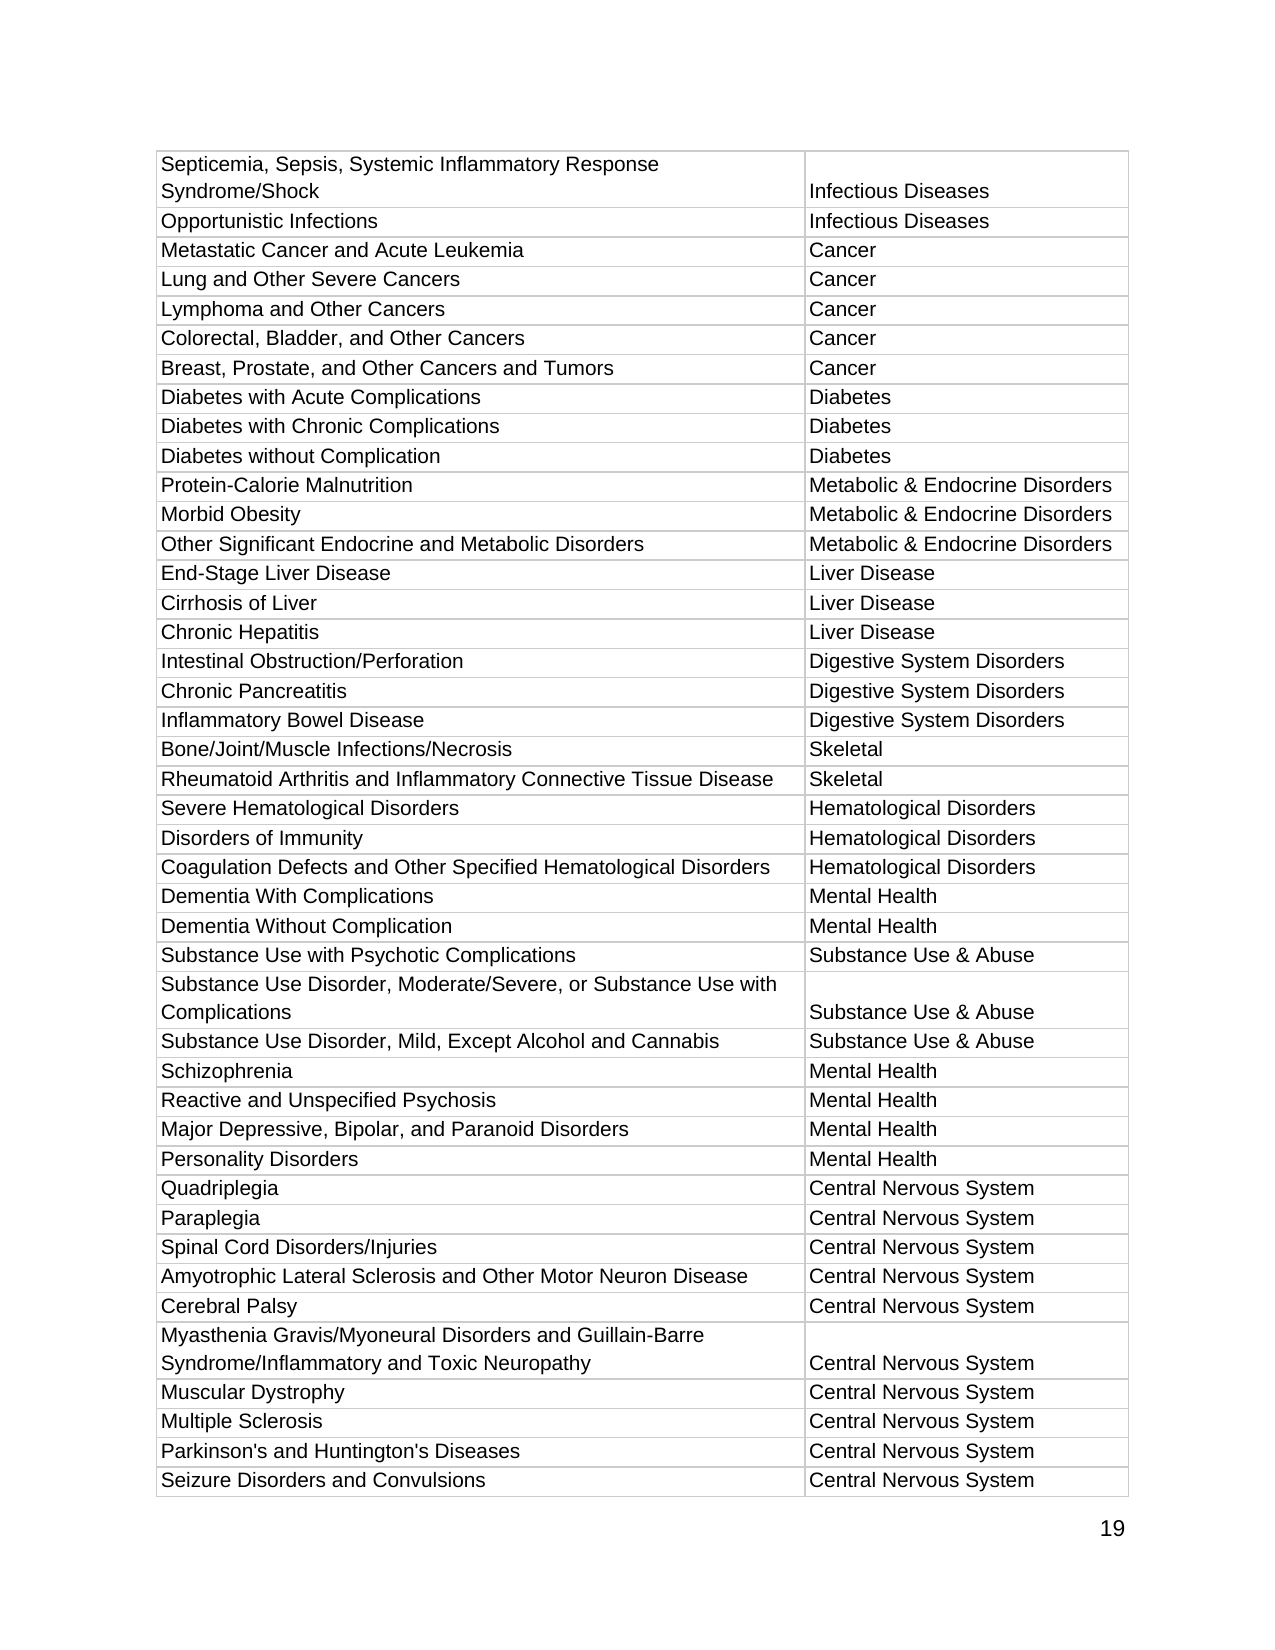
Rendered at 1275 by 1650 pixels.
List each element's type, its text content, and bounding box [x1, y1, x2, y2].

table_cell End-Stage Liver Disease [157, 561, 804, 589]
table_cell Cirrhosis of Liver [157, 590, 804, 618]
table_cell Central Nervous System [806, 1176, 1128, 1204]
table_cell Hematological Disorders [806, 855, 1128, 882]
table_cell Bone/Joint/Muscle Infections/Necrosis [157, 737, 804, 765]
table_cell Cancer [806, 238, 1128, 266]
table_cell Infectious Diseases [806, 152, 1128, 207]
table_cell Protein-Calorie Malnutrition [157, 473, 804, 501]
table_cell Morbid Obesity [157, 502, 804, 530]
table_cell Mental Health [806, 1117, 1128, 1145]
table_cell Mental Health [806, 1058, 1128, 1086]
table_cell Diabetes with Chronic Complications [157, 414, 804, 442]
table_cell Liver Disease [806, 590, 1128, 618]
table_cell Dementia With Complications [157, 884, 804, 912]
table_cell Septicemia, Sepsis, Systemic Inflammatory Response Syndrome/Shock [157, 152, 804, 207]
table_cell Metastatic Cancer and Acute Leukemia [157, 238, 804, 266]
table_cell Inflammatory Bowel Disease [157, 708, 804, 736]
table_cell Reactive and Unspecified Psychosis [157, 1088, 804, 1116]
table_cell Breast, Prostate, and Other Cancers and Tumors [157, 355, 804, 383]
table_cell Skeletal [806, 767, 1128, 794]
table_cell Cerebral Palsy [157, 1293, 804, 1321]
table_cell Quadriplegia [157, 1176, 804, 1204]
table_cell Substance Use Disorder, Moderate/Severe, or Substance Use with Complications [157, 972, 804, 1027]
table_cell Mental Health [806, 1147, 1128, 1174]
table_cell Substance Use Disorder, Mild, Except Alcohol and Cannabis [157, 1029, 804, 1057]
table_cell Central Nervous System [806, 1380, 1128, 1407]
table_cell Coagulation Defects and Other Specified Hematological Disorders [157, 855, 804, 882]
table_cell Dementia Without Complication [157, 913, 804, 941]
table_cell Intestinal Obstruction/Perforation [157, 649, 804, 677]
table_cell Liver Disease [806, 620, 1128, 647]
table_cell Skeletal [806, 737, 1128, 765]
table_cell Parkinson's and Huntington's Diseases [157, 1438, 804, 1466]
table_cell Diabetes with Acute Complications [157, 385, 804, 412]
table_cell Schizophrenia [157, 1058, 804, 1086]
table_cell Diabetes [806, 385, 1128, 412]
table_cell Cancer [806, 297, 1128, 324]
table_cell Lymphoma and Other Cancers [157, 297, 804, 324]
table_cell Digestive System Disorders [806, 678, 1128, 706]
table_cell Substance Use & Abuse [806, 1029, 1128, 1057]
table_cell Diabetes without Complication [157, 443, 804, 471]
table_cell Central Nervous System [806, 1293, 1128, 1321]
table_cell Central Nervous System [806, 1205, 1128, 1233]
table_cell Diabetes [806, 443, 1128, 471]
table_cell Diabetes [806, 414, 1128, 442]
table_cell Digestive System Disorders [806, 649, 1128, 677]
table_cell Mental Health [806, 884, 1128, 912]
table_cell Substance Use & Abuse [806, 943, 1128, 971]
table_cell Central Nervous System [806, 1409, 1128, 1437]
table_cell Seizure Disorders and Convulsions [157, 1468, 804, 1496]
table_cell Rheumatoid Arthritis and Inflammatory Connective Tissue Disease [157, 767, 804, 794]
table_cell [806, 1468, 1128, 1496]
table_cell Personality Disorders [157, 1147, 804, 1174]
table_cell Paraplegia [157, 1205, 804, 1233]
table_cell Severe Hematological Disorders [157, 796, 804, 824]
table_cell Cancer [806, 355, 1128, 383]
table_cell Muscular Dystrophy [157, 1380, 804, 1407]
table_cell Liver Disease [806, 561, 1128, 589]
table_cell Other Significant Endocrine and Metabolic Disorders [157, 532, 804, 559]
table_cell Spinal Cord Disorders/Injuries [157, 1235, 804, 1262]
table_cell Substance Use & Abuse [806, 972, 1128, 1027]
table_cell Chronic Hepatitis [157, 620, 804, 647]
table_cell Central Nervous System [806, 1438, 1128, 1466]
table_cell Myasthenia Gravis/Myoneural Disorders and Guillain-Barre Syndrome/Inflammatory and Toxic Neuropathy [157, 1323, 804, 1378]
table_cell Major Depressive, Bipolar, and Paranoid Disorders [157, 1117, 804, 1145]
table_cell Digestive System Disorders [806, 708, 1128, 736]
table_cell Cancer [806, 326, 1128, 354]
table_cell Hematological Disorders [806, 796, 1128, 824]
table_cell Hematological Disorders [806, 825, 1128, 853]
table_cell Disorders of Immunity [157, 825, 804, 853]
table_cell Lung and Other Severe Cancers [157, 267, 804, 295]
table_cell Central Nervous System [806, 1235, 1128, 1262]
table_cell Opportunistic Infections [157, 208, 804, 236]
table_cell Cancer [806, 267, 1128, 295]
table_cell Central Nervous System [806, 1264, 1128, 1292]
table_cell Colorectal, Bladder, and Other Cancers [157, 326, 804, 354]
table_cell Mental Health [806, 1088, 1128, 1116]
table_cell Mental Health [806, 913, 1128, 941]
table_cell Substance Use with Psychotic Complications [157, 943, 804, 971]
table_cell Metabolic & Endocrine Disorders [806, 473, 1128, 501]
table_cell Multiple Sclerosis [157, 1409, 804, 1437]
table_cell Amyotrophic Lateral Sclerosis and Other Motor Neuron Disease [157, 1264, 804, 1292]
table_cell Chronic Pancreatitis [157, 678, 804, 706]
table_cell Metabolic & Endocrine Disorders [806, 532, 1128, 559]
table_cell Infectious Diseases [806, 208, 1128, 236]
table_cell Metabolic & Endocrine Disorders [806, 502, 1128, 530]
table_cell Central Nervous System [806, 1323, 1128, 1378]
